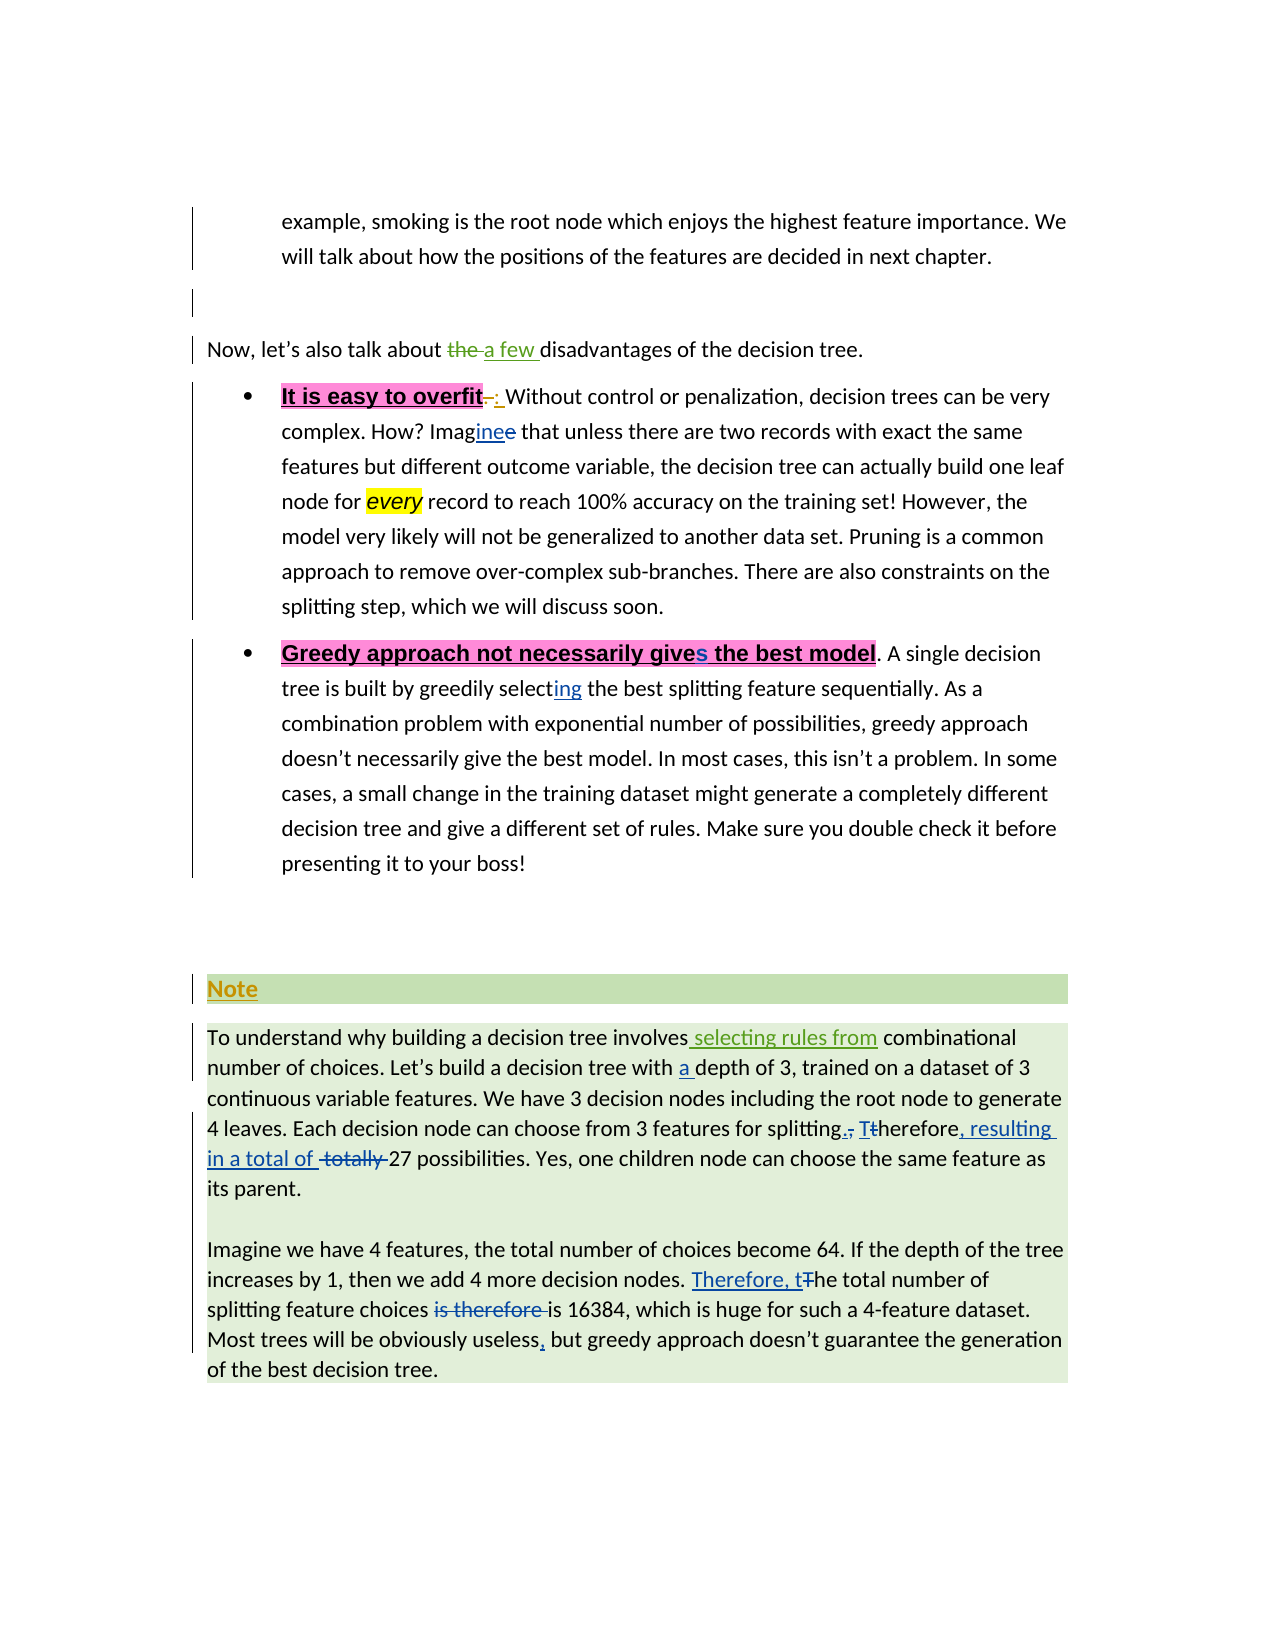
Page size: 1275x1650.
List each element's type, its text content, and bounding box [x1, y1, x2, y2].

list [244, 207, 1068, 270]
list It is easy to overfitWithout control or penalization, decision trees can be very complex. How? Imag that unless there are two records with exact the same features but different outcome variable, the decision tree can actually build one leaf node for every record to reach 100% accuracy on the training set! However, the model very likely will not be generalized to another data set. Pruning is a common approach to remove over-complex sub-branches. There are also constraints on the splitting step, which we will discuss soon. [244, 382, 1068, 620]
list Greedy approach not necessarily give the best model. A single decision tree is built by greedily select the best splitting feature sequentially. As a combination problem with exponential number of possibilities, greedy approach doesn’t necessarily give the best model. In most cases, this isn’t a problem. In some cases, a small change in the training dataset might generate a completely different decision tree and give a different set of rules. Make sure you double check it before presenting it to your boss! [244, 639, 1068, 877]
text Now, let’s also talk about disadvantages of the decision tree. [207, 336, 1068, 364]
text To understand why building a decision tree involves combinational number of choices. Let’s build a decision tree with depth of 3, trained on a dataset of 3 continuous variable features. We have 3 decision nodes including the root node to generate 4 leaves. Each decision node can choose from 3 features for splitting herefore27 possibilities. Yes, one children node can choose the same feature as its parent. Imagine we have 4 features, the total number of choices become 64. If the depth of the tree increases by 1, then we add 4 more decision nodes. he total number of splitting feature choices is 16384, which is huge for such a 4-feature dataset. Most trees will be obviously useless but greedy approach doesn’t guarantee the generation of the best decision tree. [207, 1023, 1068, 1383]
